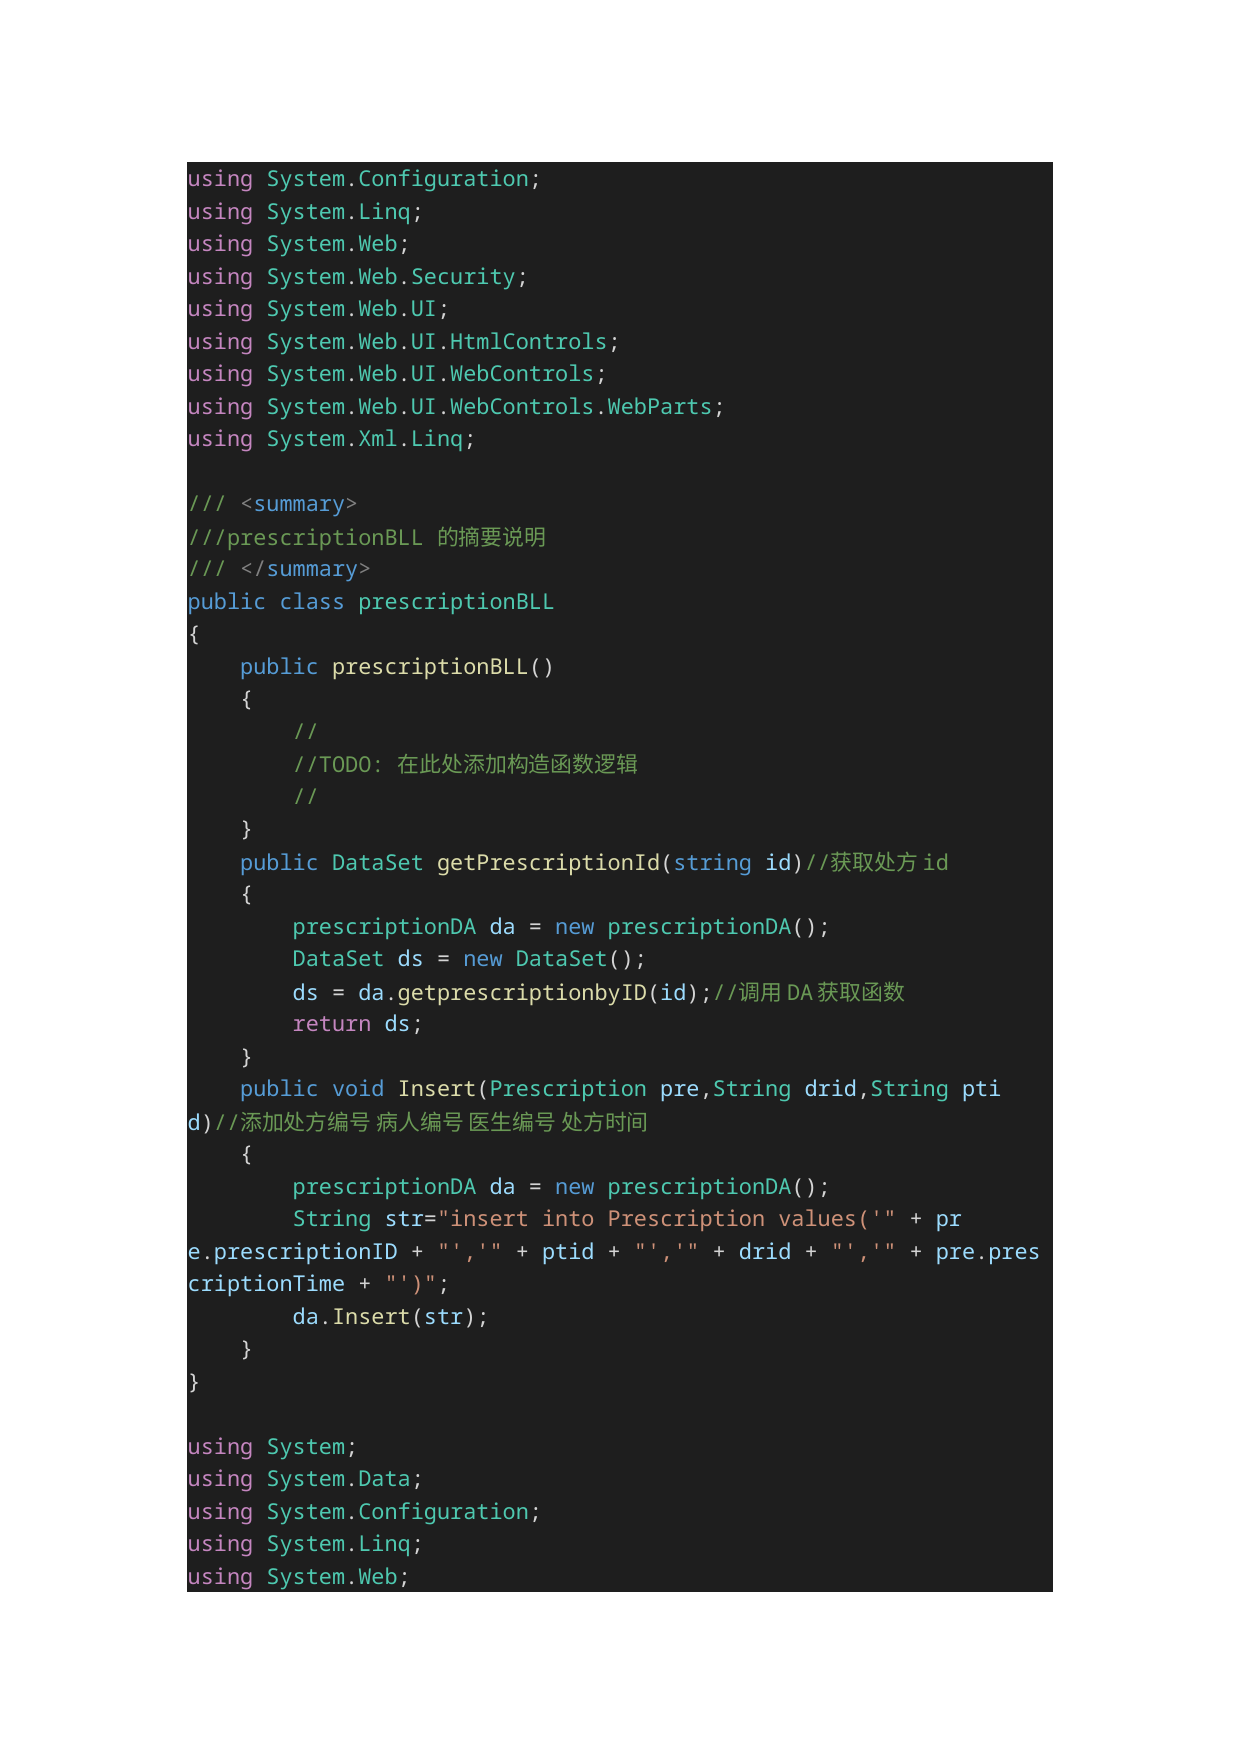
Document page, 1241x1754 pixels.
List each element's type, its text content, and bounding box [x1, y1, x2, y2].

text using System.Linq; [187, 194, 1053, 227]
text public void Insert(Prescription pre,String drid,String ptid)//添加处方编号 病人编号 医生编号 处方时间 [187, 1072, 1053, 1137]
text } [187, 1364, 1053, 1397]
text using System.Linq; [187, 1527, 1053, 1559]
text { [187, 617, 1053, 649]
text using System.Configuration; [187, 162, 1053, 194]
text // [187, 779, 1053, 812]
text //TODO: 在此处添加构造函数逻辑 [187, 747, 1053, 779]
text String str="insert into Prescription values('" + pre.prescriptionID + "','" + ptid + "','" + drid + "','" + pre.prescriptionTime + "')"; [187, 1202, 1053, 1299]
text { [187, 682, 1053, 714]
text using System.Web.UI; [187, 292, 1053, 324]
text { [187, 1137, 1053, 1169]
text prescriptionDA da = new prescriptionDA(); [187, 909, 1053, 942]
text { [187, 877, 1053, 909]
text public prescriptionBLL() [187, 649, 1053, 682]
text return ds; [187, 1007, 1053, 1039]
text ds = da.getprescriptionbyID(id);//调用DA获取函数 [187, 974, 1053, 1007]
text using System.Xml.Linq; [187, 422, 1053, 454]
text using System; [187, 1429, 1053, 1462]
text } [187, 812, 1053, 844]
text DataSet ds = new DataSet(); [187, 942, 1053, 974]
text ///prescriptionBLL 的摘要说明 [187, 519, 1053, 552]
text da.Insert(str); [187, 1299, 1053, 1332]
text } [187, 1332, 1053, 1364]
text using System.Web.Security; [187, 259, 1053, 292]
text public DataSet getPrescriptionId(string id)//获取处方id [187, 844, 1053, 877]
text using System.Web; [187, 1559, 1053, 1592]
text /// <summary> [187, 487, 1053, 519]
text public class prescriptionBLL [187, 584, 1053, 617]
text prescriptionDA da = new prescriptionDA(); [187, 1169, 1053, 1202]
text using System.Configuration; [187, 1494, 1053, 1527]
text /// </summary> [187, 552, 1053, 584]
text using System.Web; [187, 227, 1053, 259]
text using System.Web.UI.WebControls; [187, 357, 1053, 389]
text using System.Data; [187, 1462, 1053, 1494]
text // [187, 714, 1053, 747]
text using System.Web.UI.HtmlControls; [187, 324, 1053, 357]
text using System.Web.UI.WebControls.WebParts; [187, 389, 1053, 422]
text } [187, 1039, 1053, 1072]
